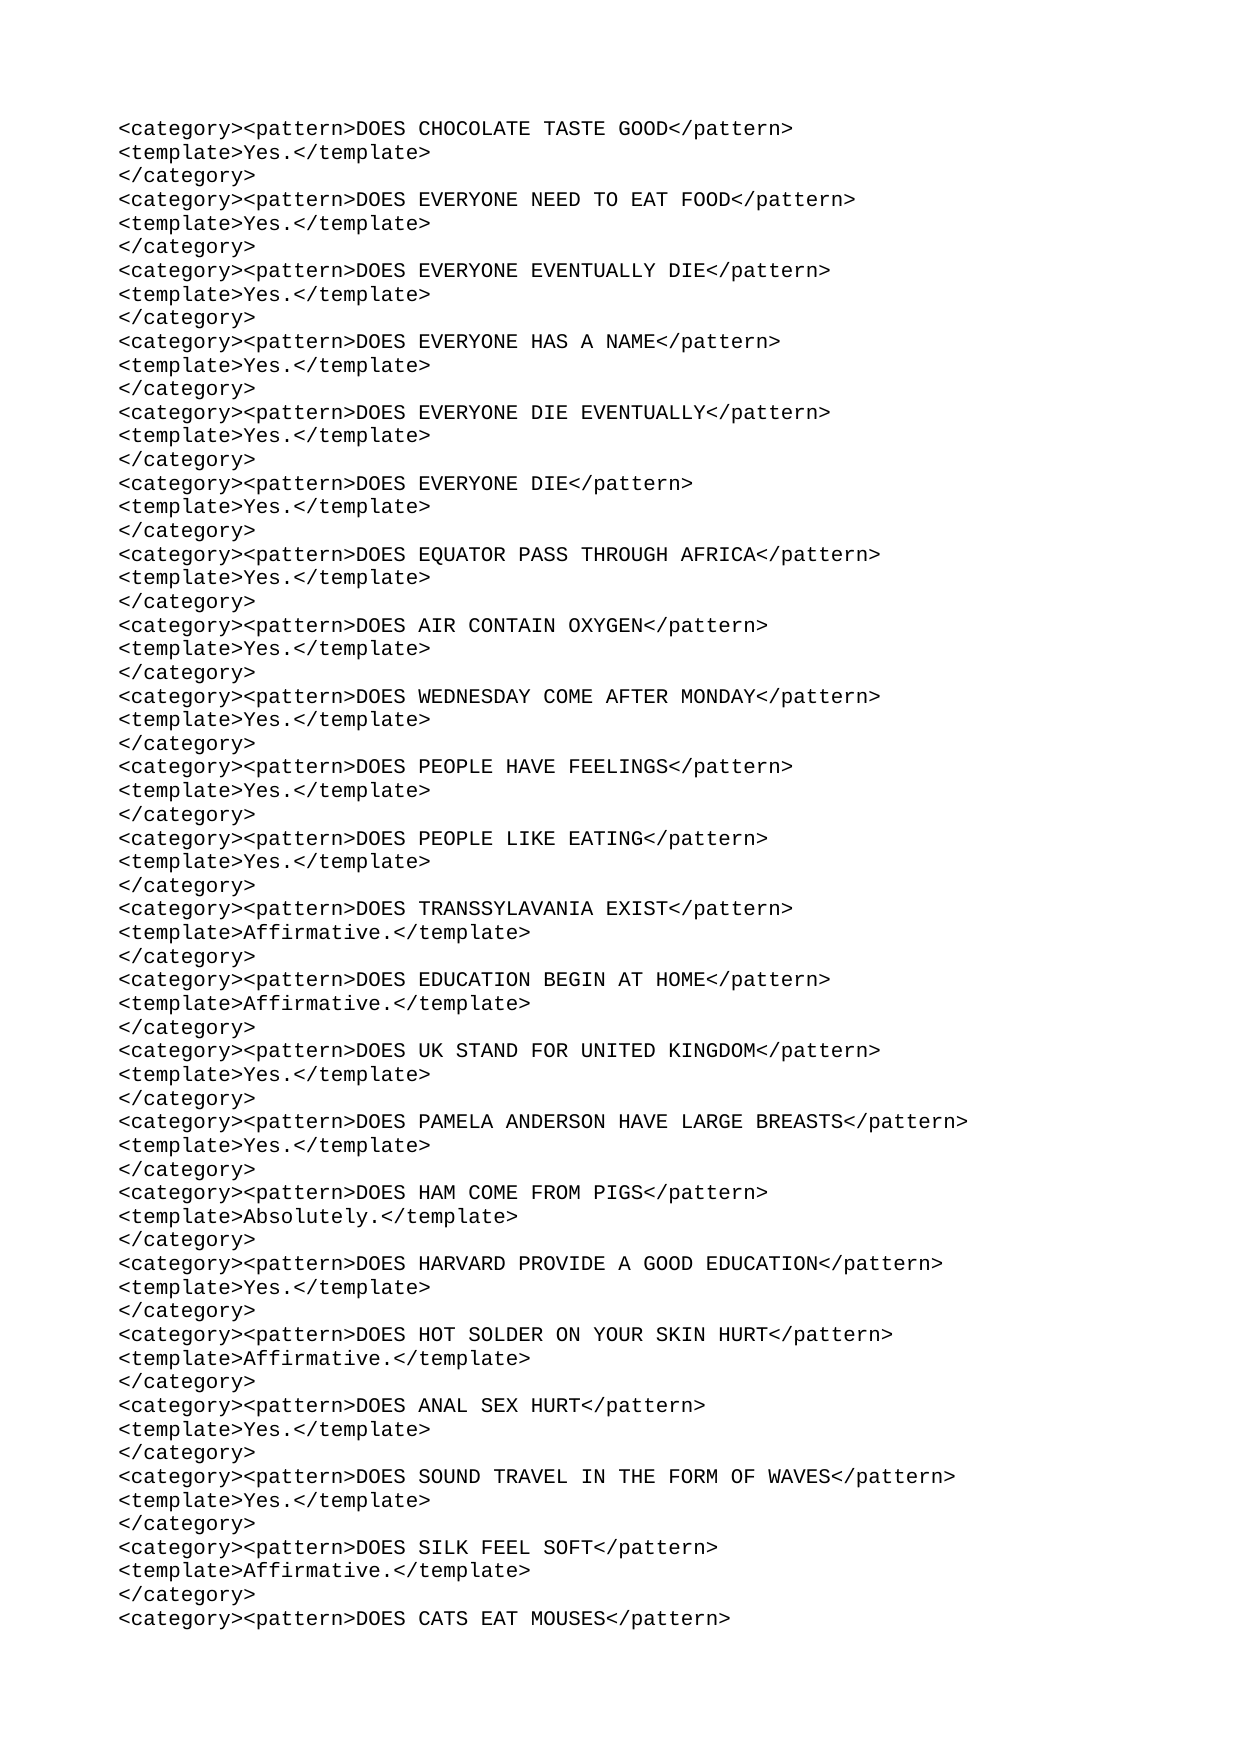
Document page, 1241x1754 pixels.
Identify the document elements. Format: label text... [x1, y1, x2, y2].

text <category><pattern>DOES HOT SOLDER ON YOUR SKIN HURT</pattern> [118, 1324, 1122, 1348]
text <template>Yes.</template> [118, 1419, 1122, 1442]
text </category> [118, 1017, 1122, 1040]
text </category> [118, 591, 1122, 615]
text <category><pattern>DOES PEOPLE HAVE FEELINGS</pattern> [118, 757, 1122, 780]
text </category> [118, 520, 1122, 544]
text <template>Yes.</template> [118, 426, 1122, 449]
text <category><pattern>DOES ANAL SEX HURT</pattern> [118, 1395, 1122, 1419]
text </category> [118, 449, 1122, 473]
text <template>Yes.</template> [118, 142, 1122, 165]
text <template>Yes.</template> [118, 709, 1122, 733]
text <template>Affirmative.</template> [118, 993, 1122, 1017]
text <category><pattern>DOES HARVARD PROVIDE A GOOD EDUCATION</pattern> [118, 1253, 1122, 1277]
text </category> [118, 1088, 1122, 1111]
text </category> [118, 307, 1122, 331]
text <template>Affirmative.</template> [118, 1561, 1122, 1584]
text <category><pattern>DOES EVERYONE NEED TO EAT FOOD</pattern> [118, 189, 1122, 213]
text <category><pattern>DOES SILK FEEL SOFT</pattern> [118, 1537, 1122, 1561]
text </category> [118, 1158, 1122, 1182]
text </category> [118, 1442, 1122, 1466]
text </category> [118, 1371, 1122, 1395]
text </category> [118, 378, 1122, 402]
text <template>Yes.</template> [118, 496, 1122, 520]
text </category> [118, 1229, 1122, 1253]
text </category> [118, 236, 1122, 260]
text <category><pattern>DOES EDUCATION BEGIN AT HOME</pattern> [118, 969, 1122, 993]
text <category><pattern>DOES PAMELA ANDERSON HAVE LARGE BREASTS</pattern> [118, 1111, 1122, 1135]
text <template>Yes.</template> [118, 1277, 1122, 1300]
text </category> [118, 1300, 1122, 1324]
text </category> [118, 662, 1122, 686]
text <category><pattern>DOES EVERYONE EVENTUALLY DIE</pattern> [118, 260, 1122, 284]
text <template>Yes.</template> [118, 638, 1122, 662]
text <category><pattern>DOES CATS EAT MOUSES</pattern> [118, 1608, 1122, 1631]
text </category> [118, 946, 1122, 969]
text <template>Yes.</template> [118, 213, 1122, 236]
text <category><pattern>DOES TRANSSYLAVANIA EXIST</pattern> [118, 898, 1122, 922]
text <category><pattern>DOES HAM COME FROM PIGS</pattern> [118, 1182, 1122, 1206]
text <template>Yes.</template> [118, 284, 1122, 307]
text </category> [118, 804, 1122, 827]
text <template>Yes.</template> [118, 567, 1122, 591]
text </category> [118, 1584, 1122, 1608]
text <category><pattern>DOES AIR CONTAIN OXYGEN</pattern> [118, 615, 1122, 638]
text <category><pattern>DOES WEDNESDAY COME AFTER MONDAY</pattern> [118, 686, 1122, 709]
text <template>Yes.</template> [118, 1135, 1122, 1158]
text <category><pattern>DOES UK STAND FOR UNITED KINGDOM</pattern> [118, 1040, 1122, 1064]
text <template>Yes.</template> [118, 1064, 1122, 1088]
text </category> [118, 733, 1122, 757]
text <template>Yes.</template> [118, 780, 1122, 804]
text </category> [118, 1513, 1122, 1537]
text <category><pattern>DOES EVERYONE DIE EVENTUALLY</pattern> [118, 402, 1122, 426]
text <template>Absolutely.</template> [118, 1206, 1122, 1229]
text <template>Affirmative.</template> [118, 1348, 1122, 1371]
text <category><pattern>DOES PEOPLE LIKE EATING</pattern> [118, 827, 1122, 851]
text </category> [118, 165, 1122, 189]
text </category> [118, 875, 1122, 898]
text <category><pattern>DOES EVERYONE HAS A NAME</pattern> [118, 331, 1122, 354]
text <template>Affirmative.</template> [118, 922, 1122, 946]
text <category><pattern>DOES CHOCOLATE TASTE GOOD</pattern> [118, 118, 1122, 142]
text <category><pattern>DOES SOUND TRAVEL IN THE FORM OF WAVES</pattern> [118, 1466, 1122, 1489]
text <template>Yes.</template> [118, 851, 1122, 875]
text <template>Yes.</template> [118, 1489, 1122, 1513]
text <category><pattern>DOES EVERYONE DIE</pattern> [118, 473, 1122, 496]
text <category><pattern>DOES EQUATOR PASS THROUGH AFRICA</pattern> [118, 544, 1122, 567]
text <template>Yes.</template> [118, 354, 1122, 378]
